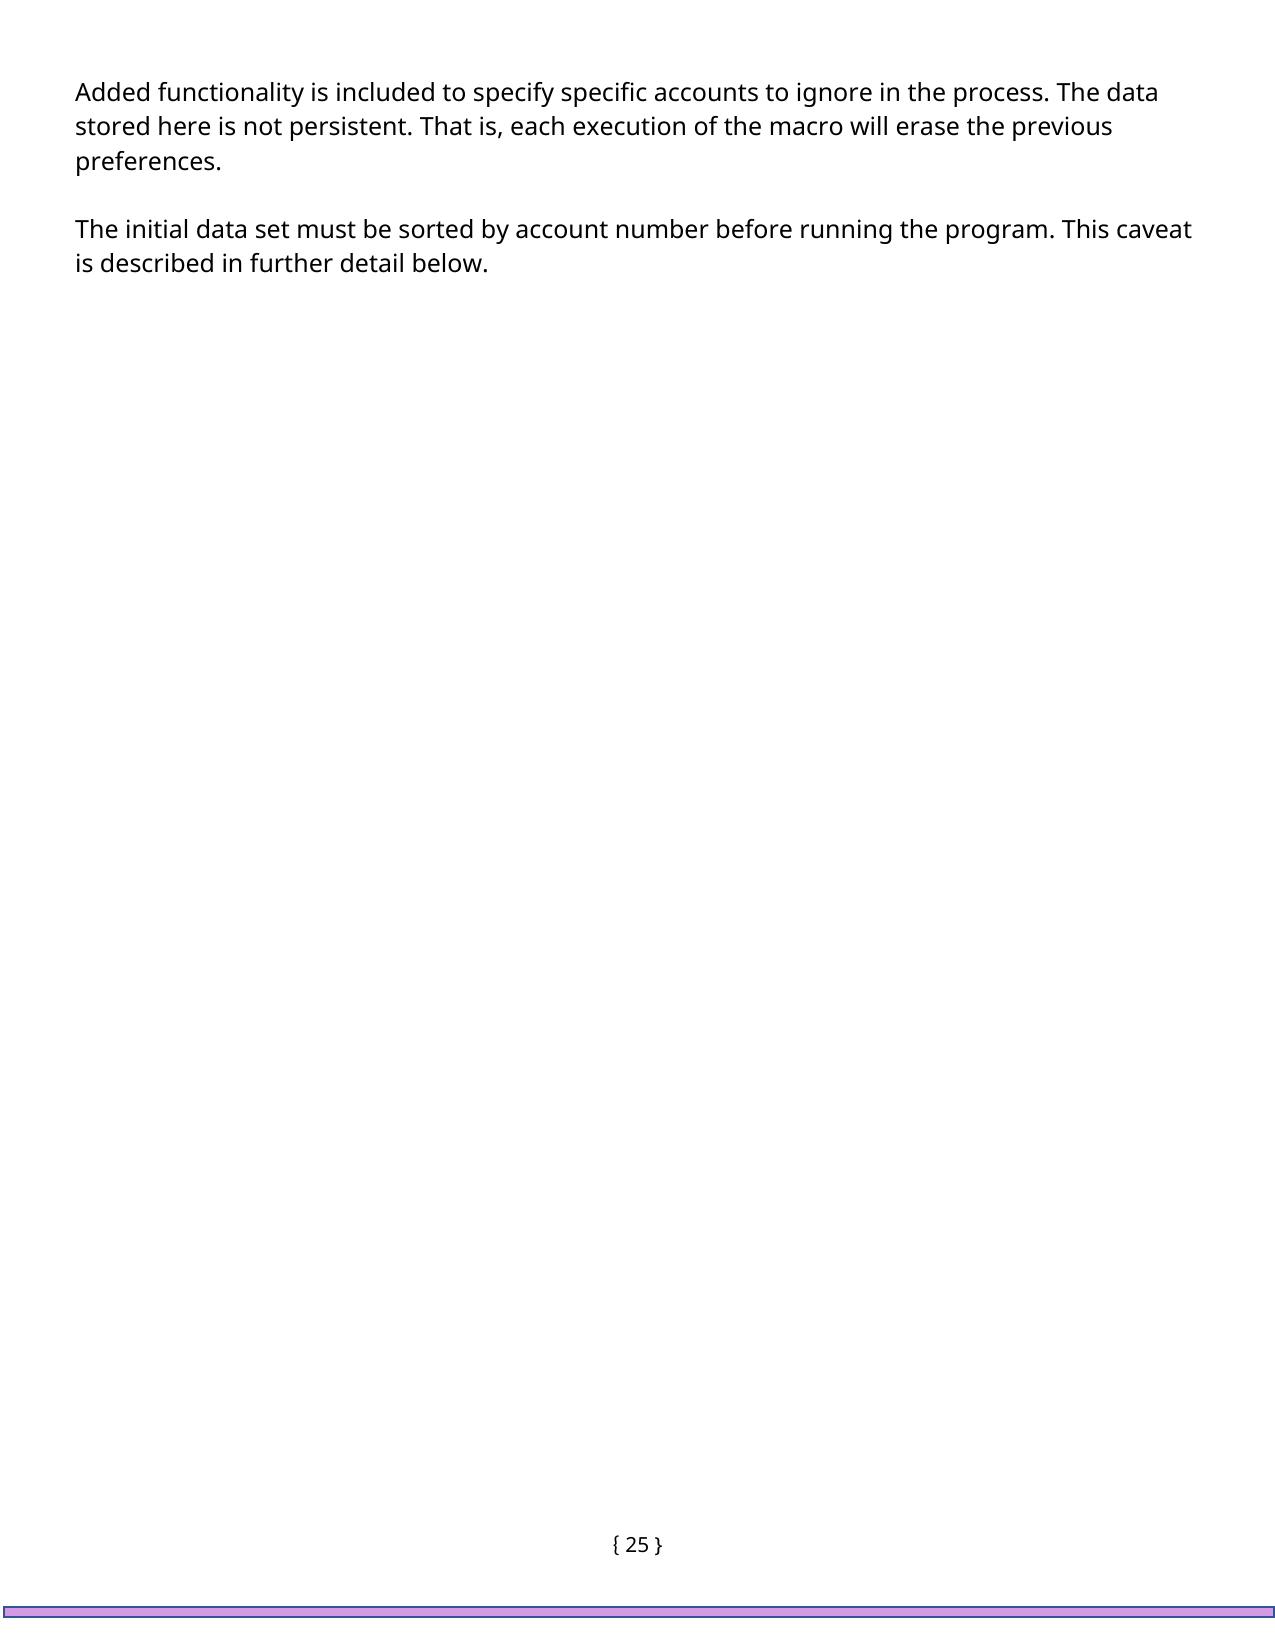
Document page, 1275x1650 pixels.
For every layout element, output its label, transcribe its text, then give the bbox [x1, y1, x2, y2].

text Added functionality is included to specify specific accounts to ignore in the process. The data stored here is not persistent. That is, each execution of the macro will erase the previous preferences. [75, 75, 1200, 177]
text The initial data set must be sorted by account number before running the program. This caveat is described in further detail below. [75, 211, 1200, 279]
